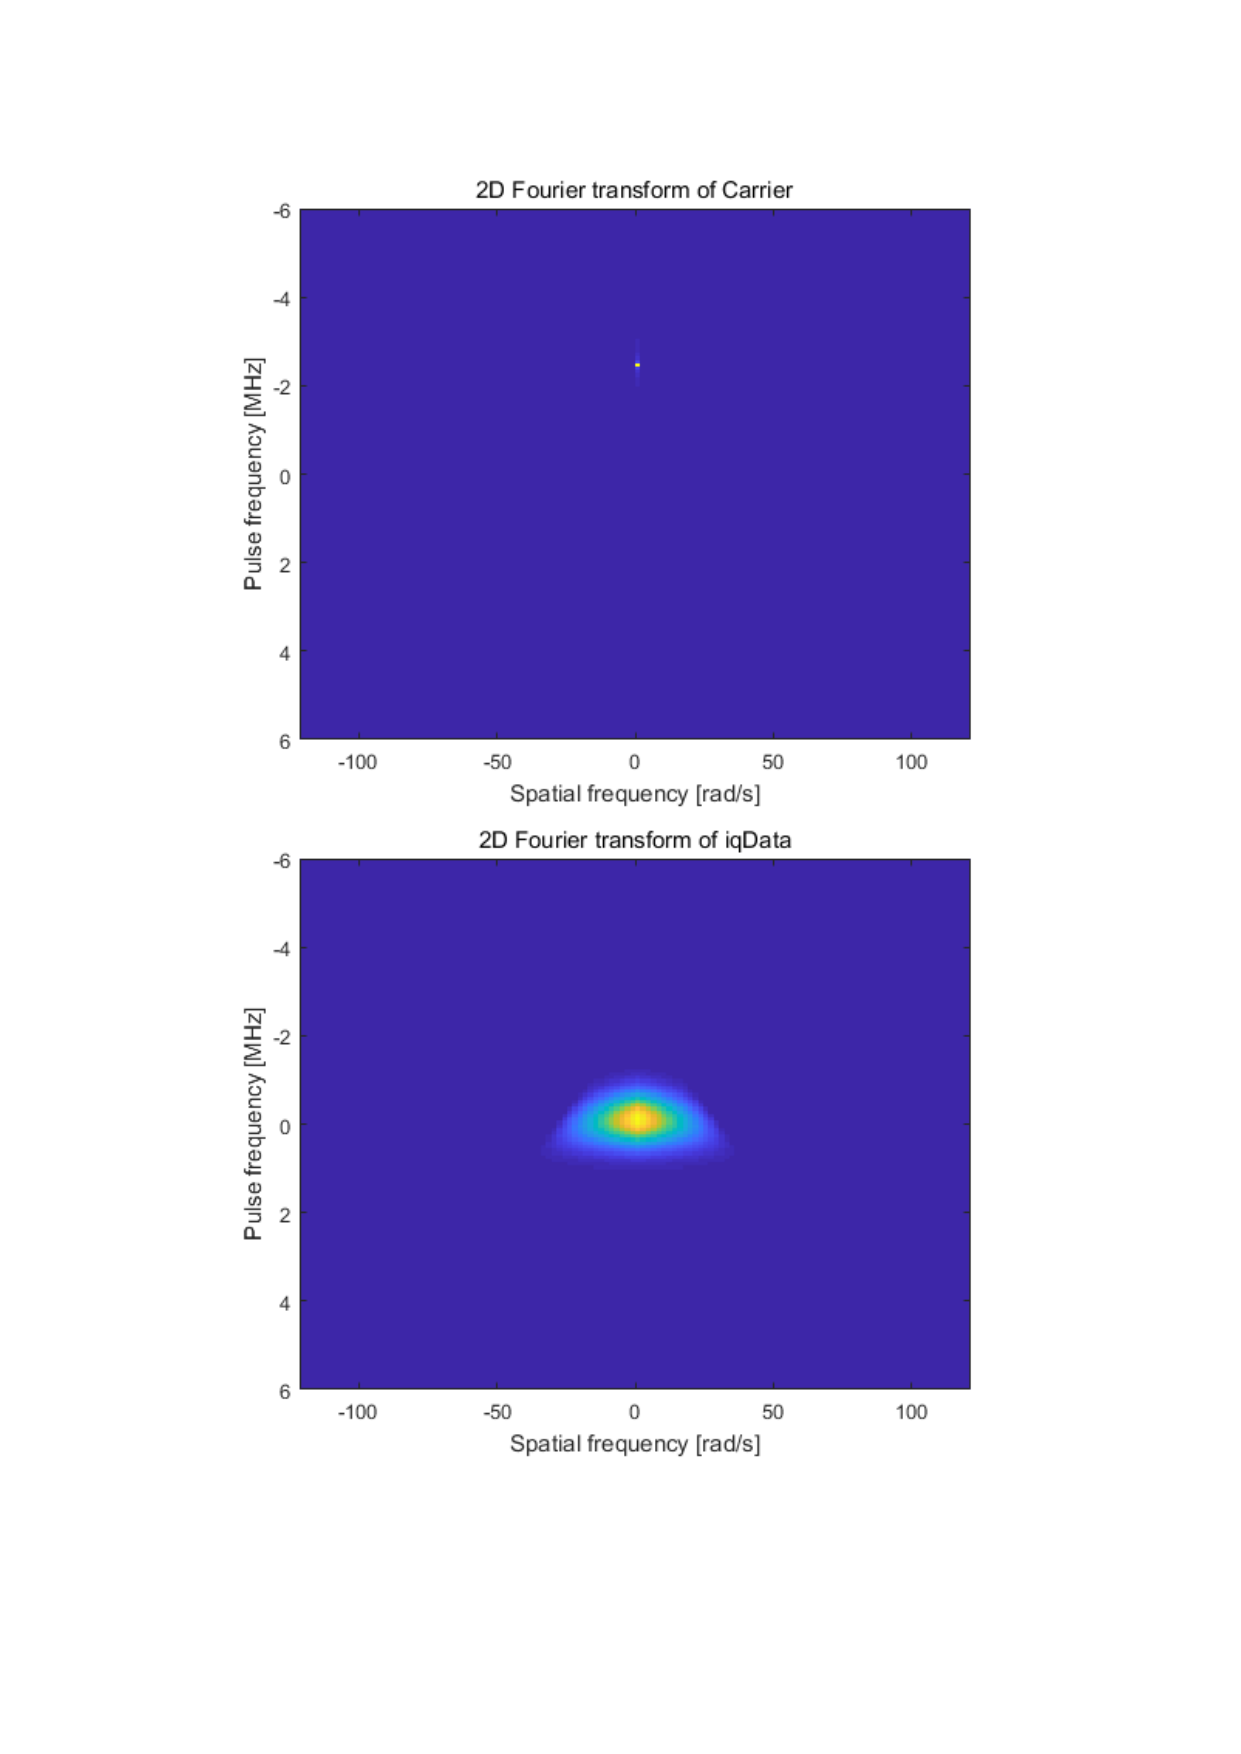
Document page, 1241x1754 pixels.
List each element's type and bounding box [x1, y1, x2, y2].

picture [187, 812, 1053, 1461]
picture [187, 162, 1053, 811]
